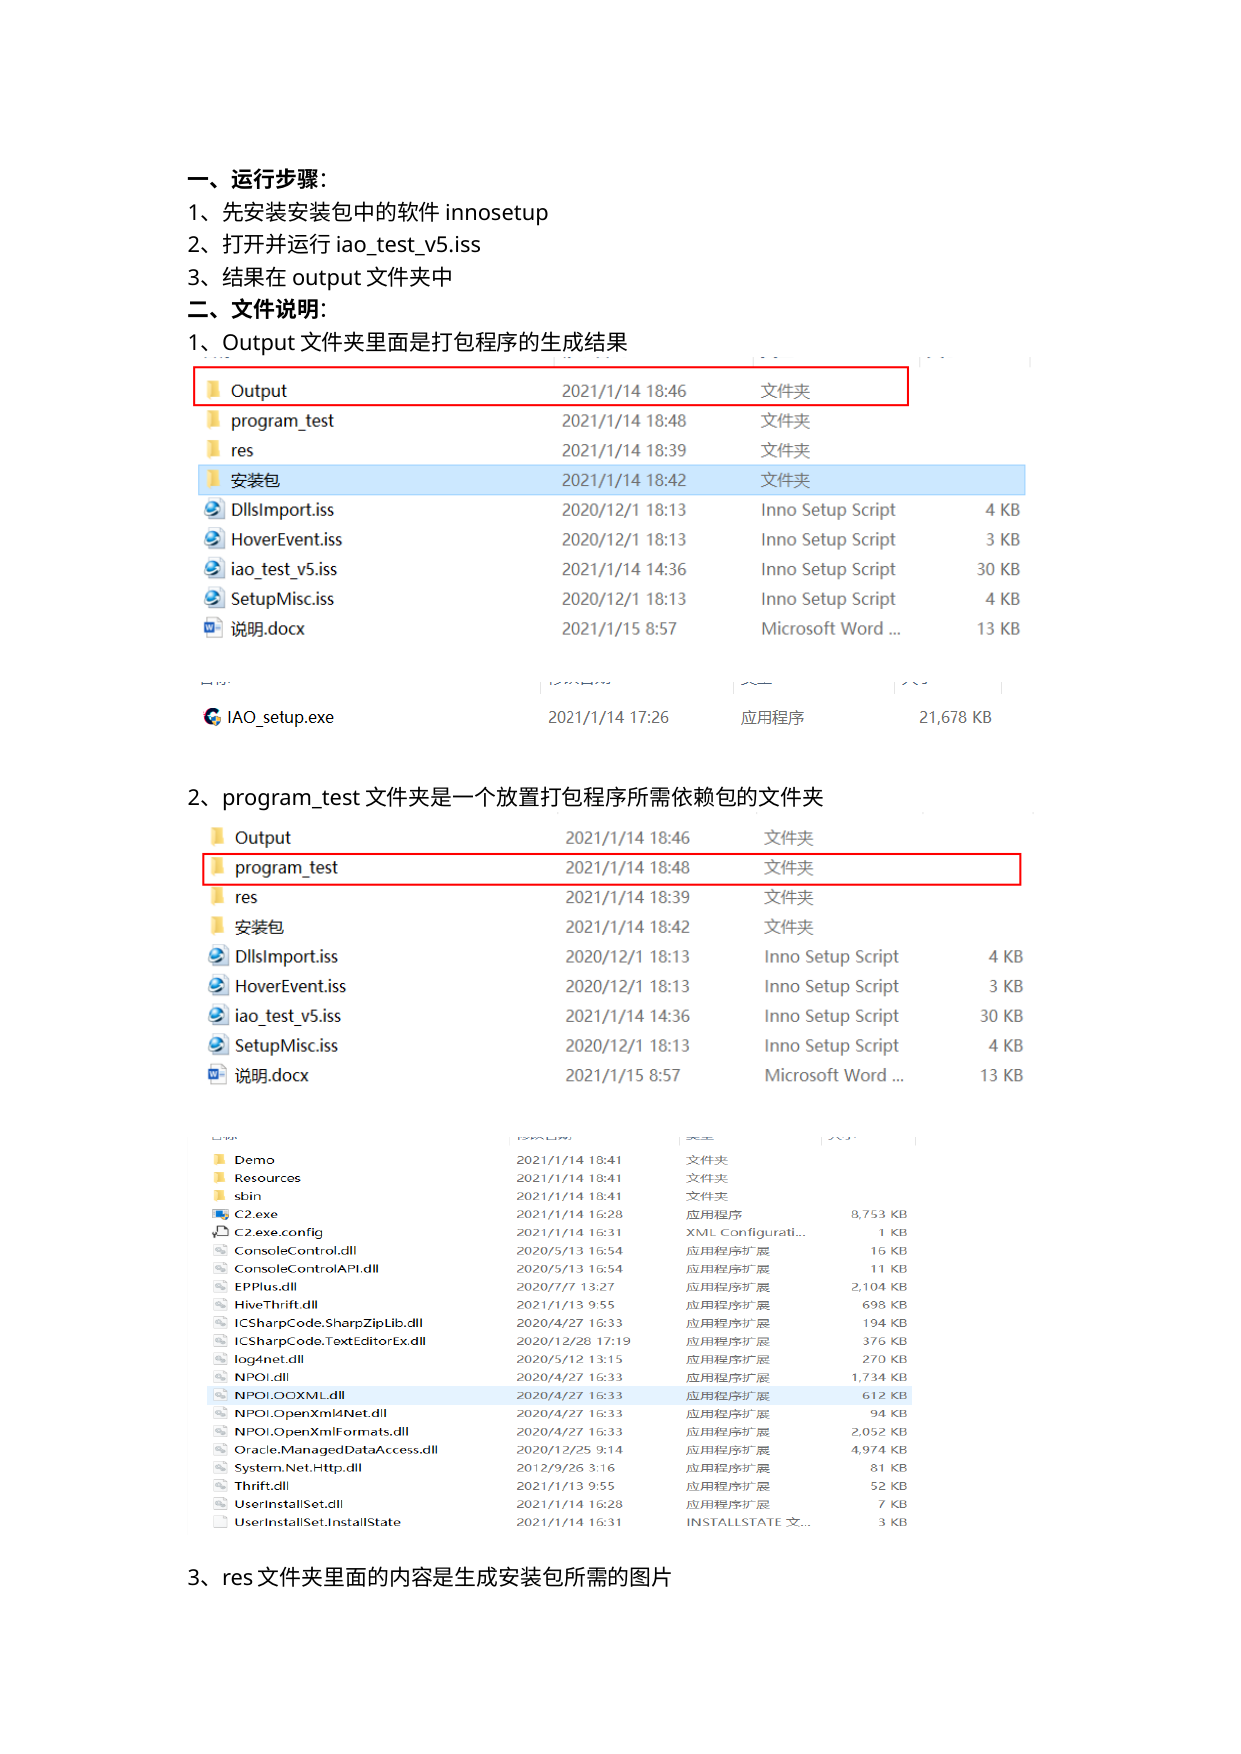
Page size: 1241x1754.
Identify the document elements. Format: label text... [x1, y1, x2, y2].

text 一、运行步骤： [187, 162, 1053, 194]
text 2、打开并运行iao_test_v5.iss [187, 227, 1053, 259]
picture [187, 1137, 1034, 1535]
text 二、文件说明： [187, 292, 1053, 324]
picture [187, 357, 1053, 651]
picture [187, 812, 1053, 1111]
text 3、结果在output文件夹中 [187, 259, 1053, 292]
picture [187, 682, 1053, 750]
text 1、先安装安装包中的软件innosetup [187, 194, 1053, 227]
text 2、program_test文件夹是一个放置打包程序所需依赖包的文件夹 [187, 779, 1053, 812]
text 3、res文件夹里面的内容是生成安装包所需的图片 [187, 1559, 1053, 1592]
text 1、Output文件夹里面是打包程序的生成结果 [187, 324, 1053, 357]
